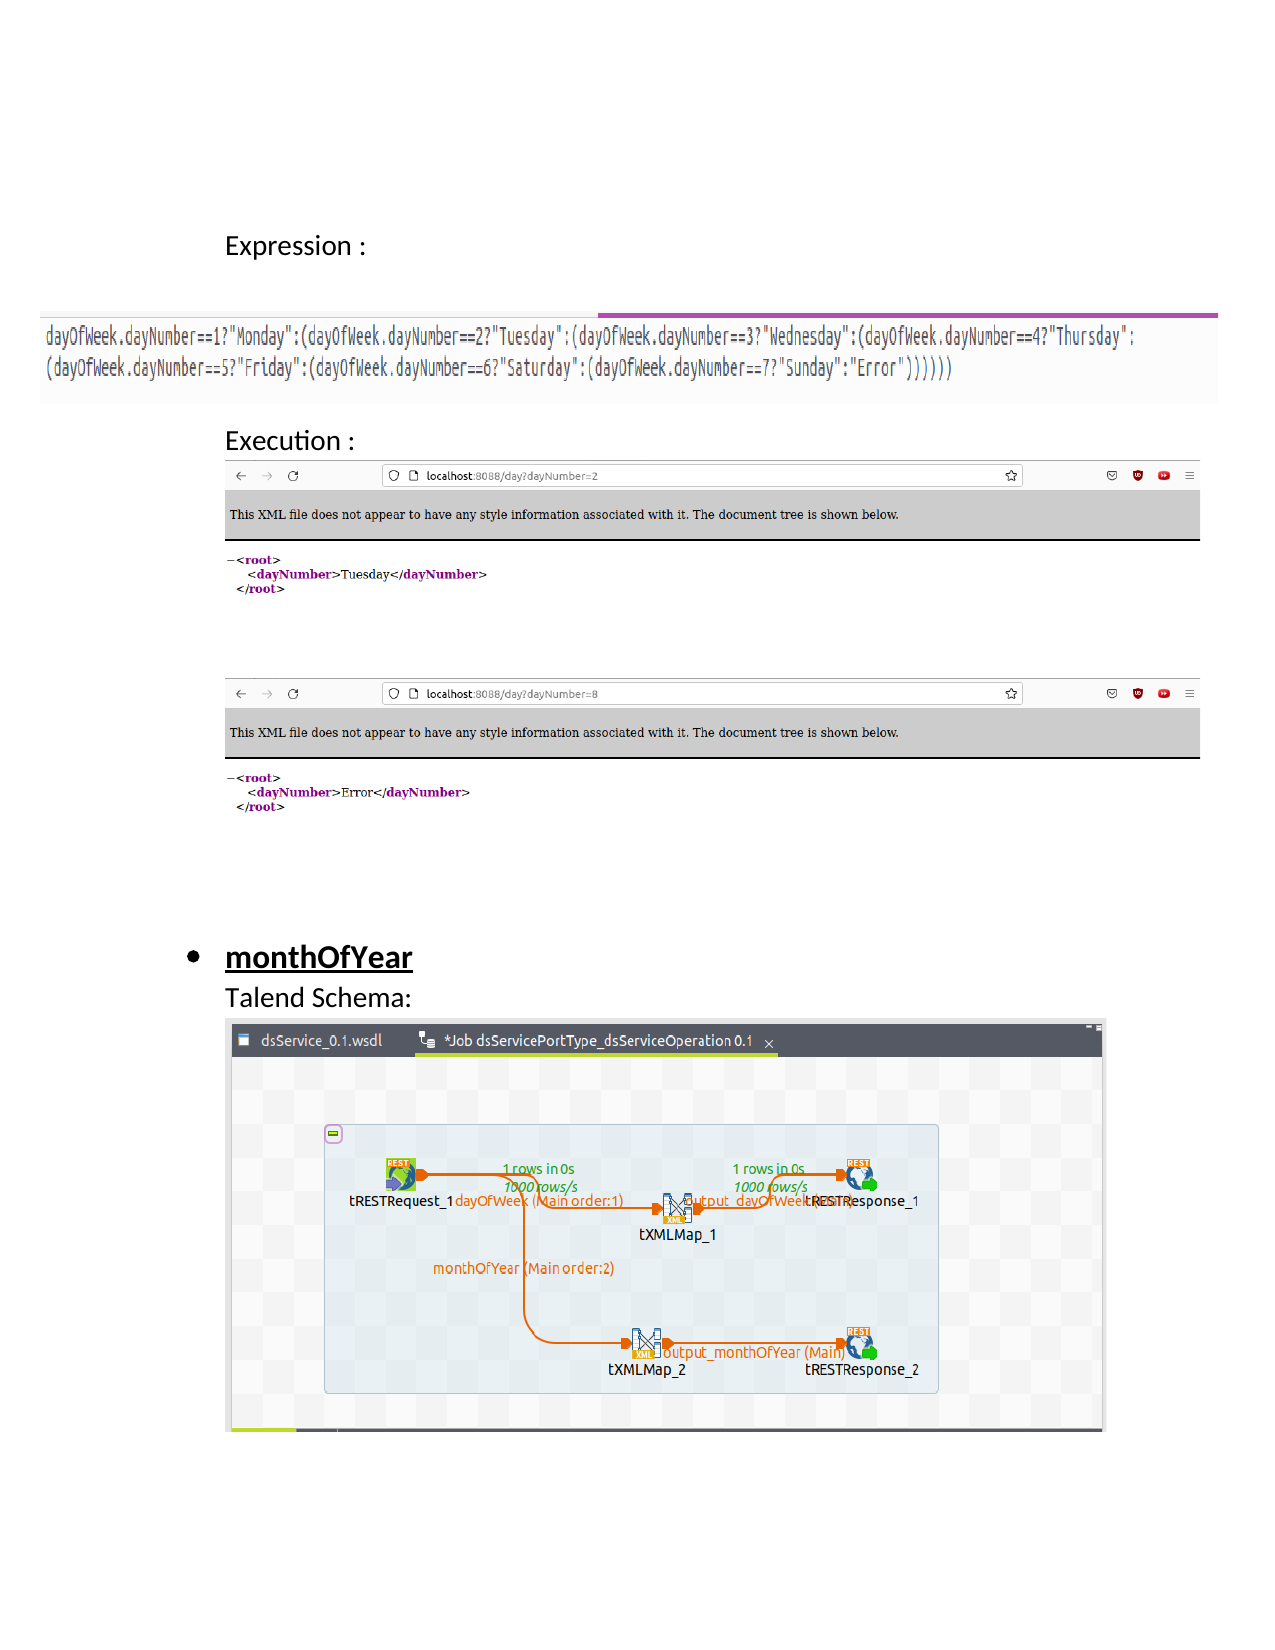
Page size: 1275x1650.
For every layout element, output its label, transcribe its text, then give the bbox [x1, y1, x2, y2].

list Talend Schema: [225, 979, 1125, 1015]
picture [40, 311, 1218, 404]
list Execution : [225, 404, 1125, 457]
picture [225, 678, 1200, 895]
picture [225, 460, 1200, 677]
list monthOfYear [187, 936, 1125, 976]
picture [225, 1018, 1107, 1432]
list Expression : [225, 227, 1125, 262]
